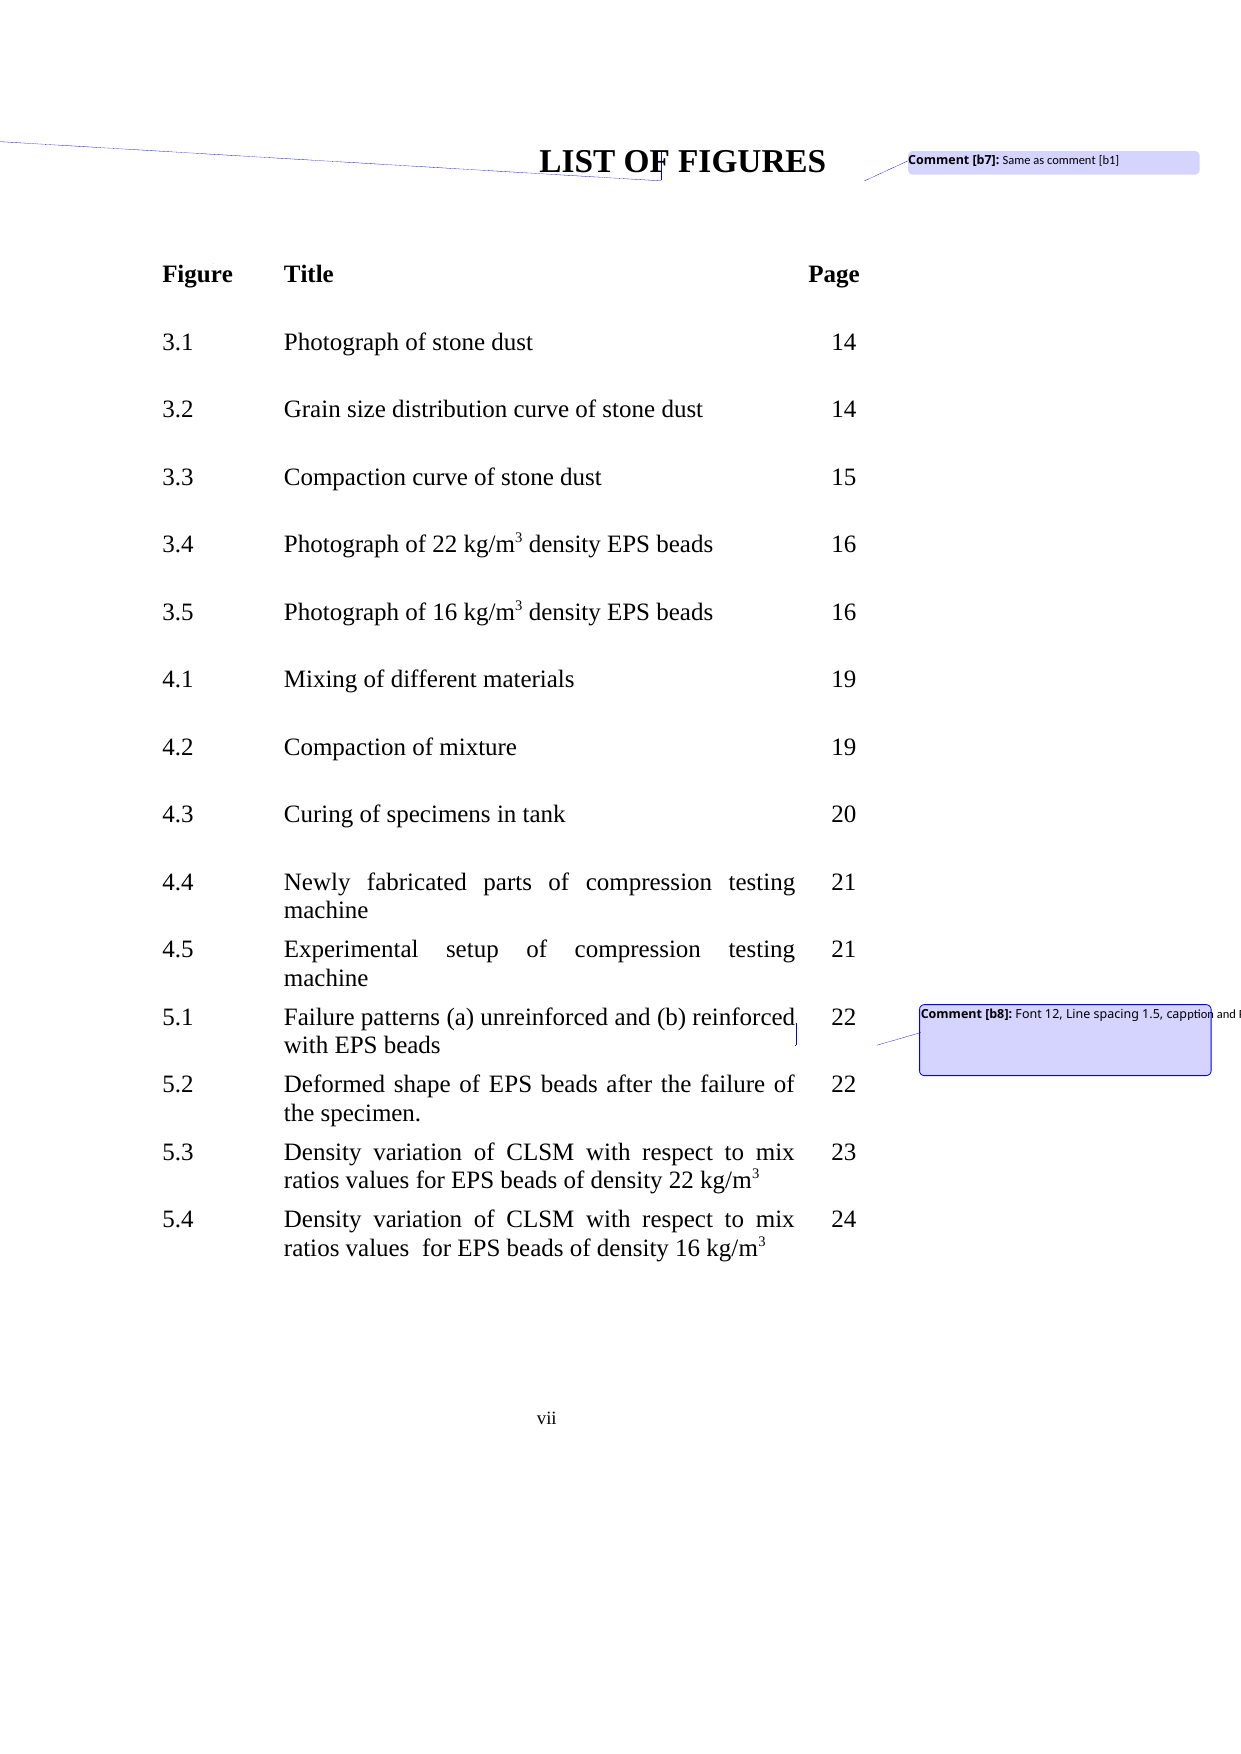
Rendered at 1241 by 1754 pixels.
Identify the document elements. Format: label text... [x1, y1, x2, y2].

table_cell Compaction of mixture [284, 732, 796, 799]
table_cell Photograph of 22 kg/m3 density EPS beads [284, 529, 796, 597]
table_cell 3.3 [162, 462, 284, 529]
table_cell 4.5 [162, 934, 284, 1002]
table_cell 5.2 [162, 1069, 284, 1137]
table_cell 4.3 [162, 799, 284, 867]
table_cell Density variation of CLSM with respect to mix ratios values for EPS beads of density 16 kg/m3 [284, 1204, 796, 1272]
text LIST OF FIGURES [152, 142, 1213, 180]
table_cell 4.1 [162, 664, 284, 732]
table_cell 3.4 [162, 529, 284, 597]
table_cell 16 [796, 597, 892, 664]
table_cell 5.3 [162, 1137, 284, 1204]
table_cell 22 [796, 1069, 892, 1137]
table_cell 19 [796, 732, 892, 799]
table_cell 19 [796, 664, 892, 732]
table_cell Experimental setup of compression testing machine [284, 934, 796, 1002]
table_cell 14 [796, 394, 892, 462]
table_cell Grain size distribution curve of stone dust [284, 394, 796, 462]
table_cell 22 [796, 1002, 892, 1069]
table_cell 4.2 [162, 732, 284, 799]
table_header Title [284, 259, 796, 327]
table_cell Mixing of different materials [284, 664, 796, 732]
table_cell Density variation of CLSM with respect to mix ratios values for EPS beads of density 22 kg/m3 [284, 1137, 796, 1204]
table_cell Deformed shape of EPS beads after the failure of the specimen. [284, 1069, 796, 1137]
table_cell 20 [796, 799, 892, 867]
table_cell 3.2 [162, 394, 284, 462]
table_cell 3.1 [162, 327, 284, 394]
table_cell 21 [796, 867, 892, 934]
table_cell Photograph of stone dust [284, 327, 796, 394]
table_header Figure [162, 259, 284, 327]
table_cell Failure patterns (a) unreinforced and (b) reinforced with EPS beads [284, 1002, 796, 1069]
table_cell 14 [796, 327, 892, 394]
table_cell 5.1 [162, 1002, 284, 1069]
table_cell Newly fabricated parts of compression testing machine [284, 867, 796, 934]
table_cell Curing of specimens in tank [284, 799, 796, 867]
table_cell 15 [796, 462, 892, 529]
table_cell 24 [796, 1204, 892, 1272]
table_cell Photograph of 16 kg/m3 density EPS beads [284, 597, 796, 664]
table_header Page [796, 259, 892, 327]
table_cell 21 [796, 934, 892, 1002]
table_cell 23 [796, 1137, 892, 1204]
table_cell 5.4 [162, 1204, 284, 1272]
table_cell 3.5 [162, 597, 284, 664]
table_cell 4.4 [162, 867, 284, 934]
table_cell Compaction curve of stone dust [284, 462, 796, 529]
table_cell 16 [796, 529, 892, 597]
